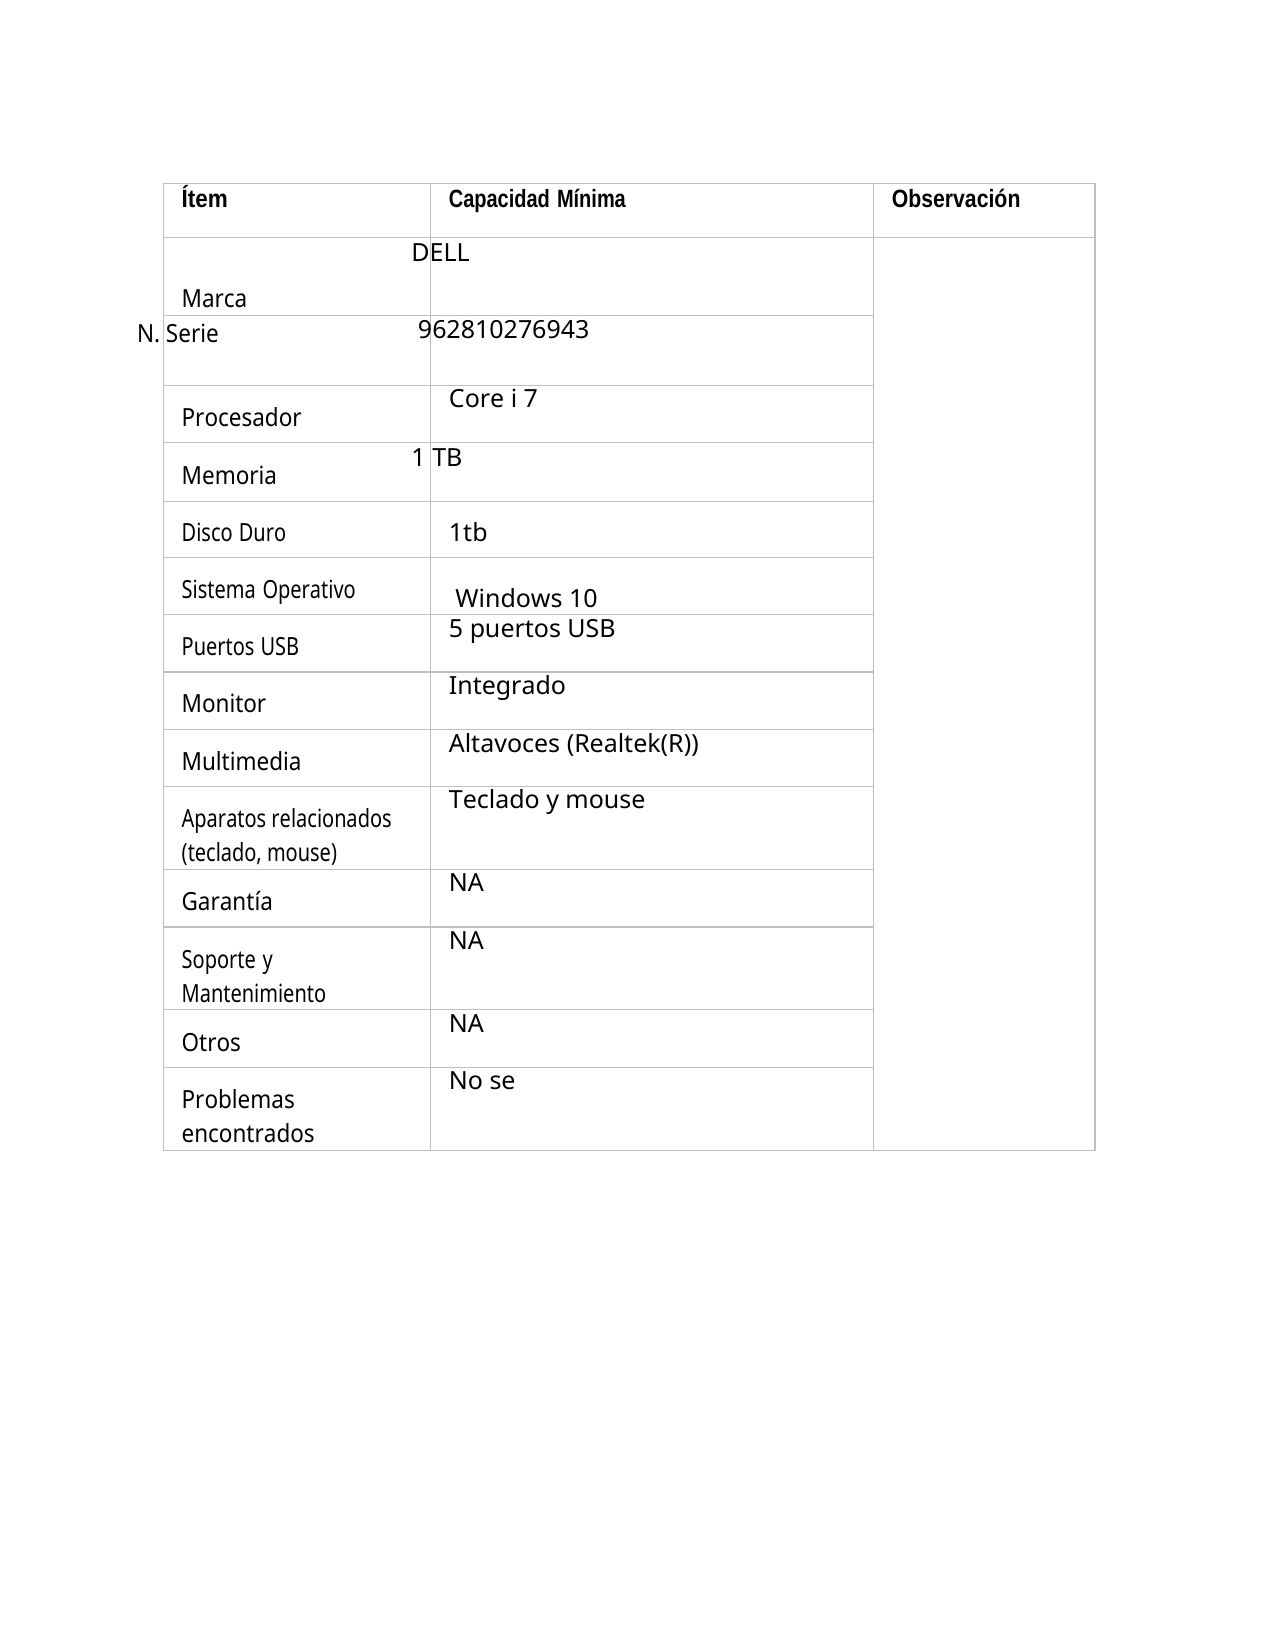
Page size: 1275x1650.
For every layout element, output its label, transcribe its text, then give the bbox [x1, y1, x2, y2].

table_cell Garantía [164, 870, 430, 926]
table_cell NA [431, 1010, 873, 1067]
table_cell N. Serie [164, 316, 430, 385]
table_header Ítem [164, 184, 430, 237]
table_cell Teclado y mouse [431, 787, 873, 869]
table_cell 1 TB [431, 443, 873, 501]
table_cell Puertos USB [164, 615, 430, 671]
table_cell Core i 7 [431, 386, 873, 442]
table_cell Procesador [164, 386, 430, 442]
table_cell Windows 10 [431, 558, 873, 614]
table_cell NA [431, 928, 873, 1009]
table_cell Soporte y Mantenimiento [164, 928, 430, 1009]
table_cell 5 puertos USB [431, 615, 873, 671]
table_cell [874, 238, 1094, 1150]
table_cell No se [431, 1068, 873, 1150]
table_cell Memoria [164, 443, 430, 501]
table_cell Marca [164, 238, 430, 314]
table_cell Disco Duro [164, 502, 430, 557]
table_cell Problemas encontrados [164, 1068, 430, 1150]
table_header Capacidad Mínima [431, 184, 873, 237]
table_cell Aparatos relacionados (teclado, mouse) [164, 787, 430, 869]
table_cell Sistema Operativo [164, 558, 430, 614]
table_cell Otros [164, 1010, 430, 1067]
table_cell Multimedia [164, 730, 430, 786]
table_header Observación [874, 184, 1094, 237]
table_cell Altavoces (Realtek(R)) [431, 730, 873, 786]
table_cell Monitor [164, 673, 430, 729]
table_cell 1tb [431, 502, 873, 557]
table_cell 962810276943 [431, 316, 873, 385]
table_cell DELL [431, 238, 873, 314]
table_cell NA [431, 870, 873, 926]
table_cell Integrado [431, 673, 873, 729]
